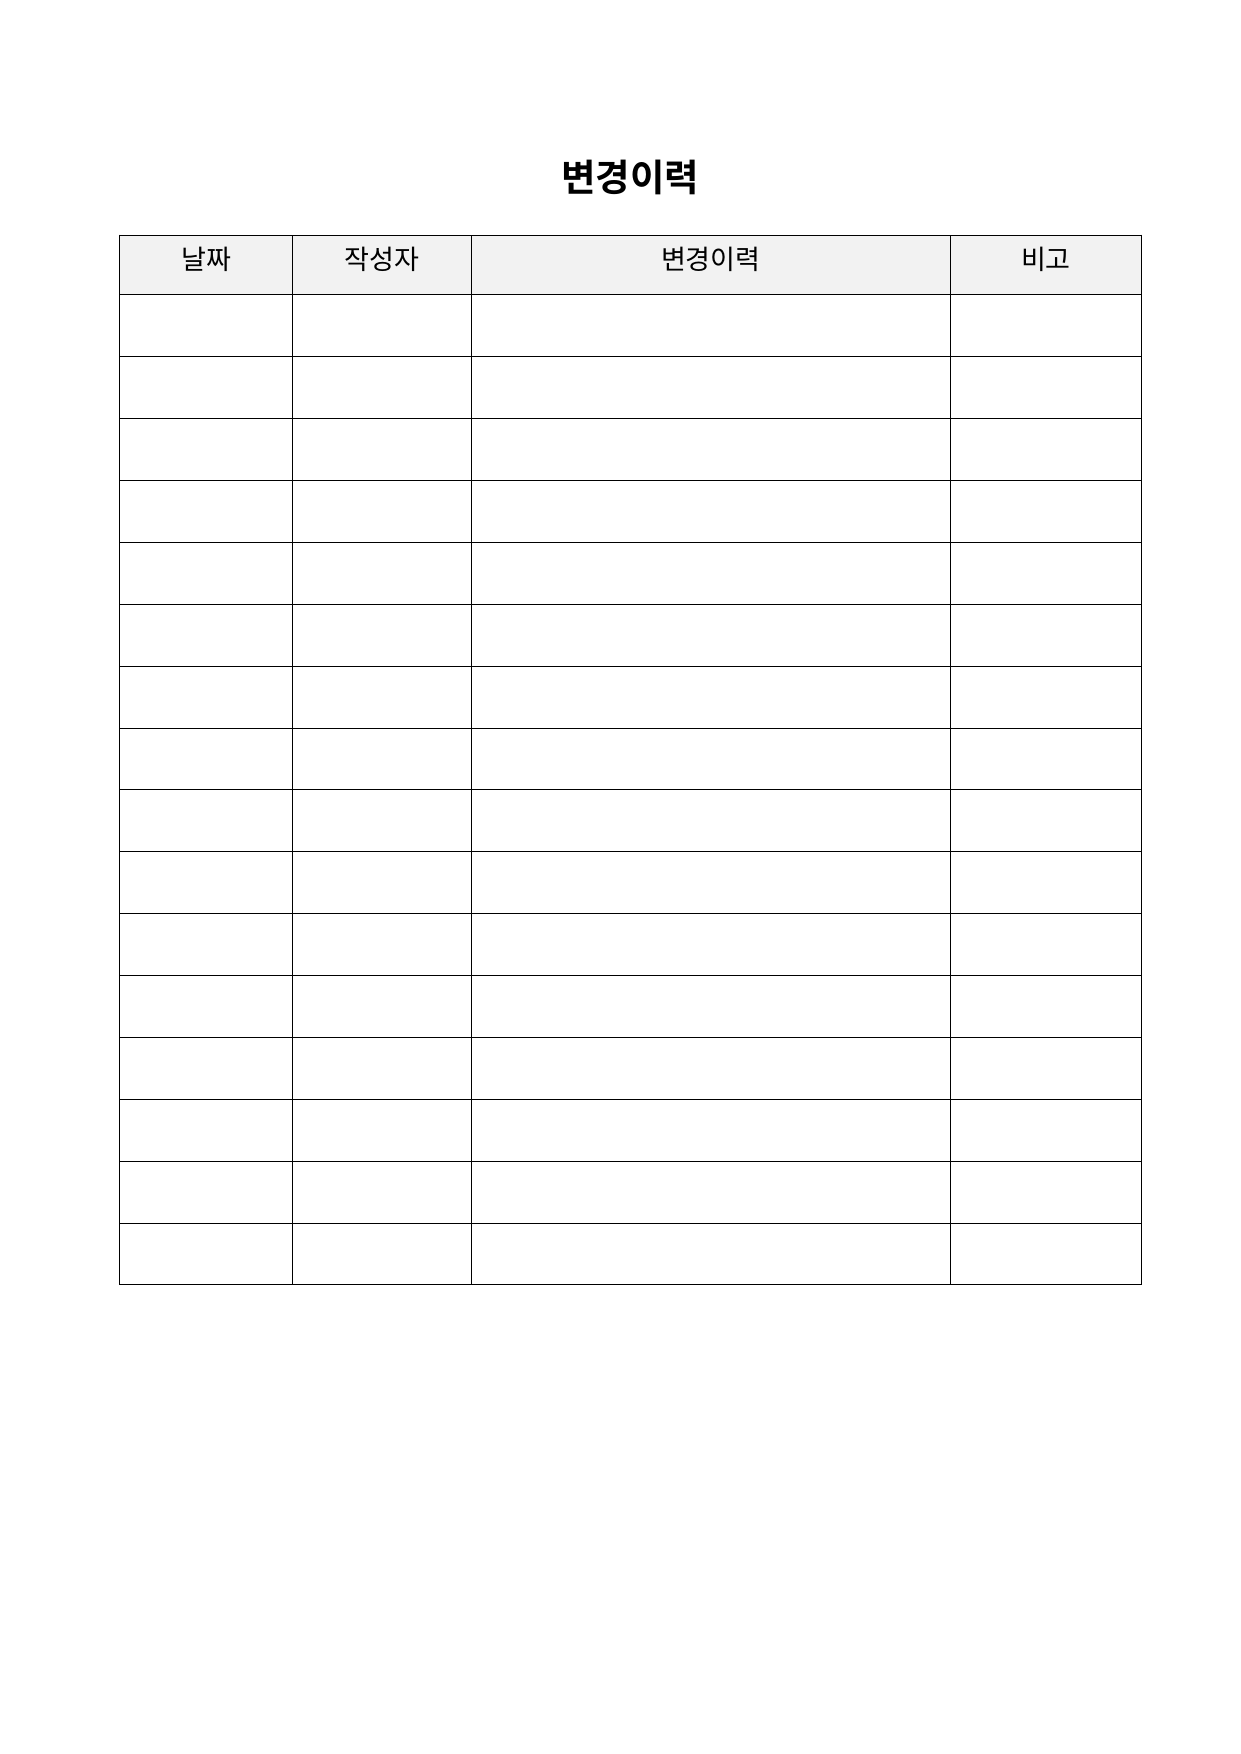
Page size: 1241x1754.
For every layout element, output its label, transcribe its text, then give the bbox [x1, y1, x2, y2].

table_cell [120, 852, 292, 913]
table_cell [293, 1100, 471, 1161]
table_cell [472, 1100, 950, 1161]
table_cell [472, 481, 950, 542]
table_cell [293, 357, 471, 418]
table_cell [293, 1224, 471, 1284]
table_cell [120, 1224, 292, 1284]
table_cell [120, 1162, 292, 1222]
table_cell [293, 667, 471, 727]
table_cell [120, 295, 292, 356]
table_cell [293, 852, 471, 913]
table_cell [293, 790, 471, 851]
table_cell [472, 976, 950, 1037]
table_cell [472, 914, 950, 975]
table_cell [951, 419, 1141, 480]
table_cell [472, 1224, 950, 1284]
table_cell [472, 729, 950, 789]
table_cell [472, 605, 950, 666]
table_cell [120, 419, 292, 480]
table_cell [951, 1224, 1141, 1284]
table_cell [120, 357, 292, 418]
table_cell [472, 1162, 950, 1222]
table_cell [293, 419, 471, 480]
table_cell [120, 790, 292, 851]
table_cell [472, 357, 950, 418]
table_cell [951, 667, 1141, 727]
table_cell [951, 914, 1141, 975]
table_cell [951, 1038, 1141, 1099]
table_cell [951, 852, 1141, 913]
table_cell [472, 419, 950, 480]
table_cell [951, 729, 1141, 789]
table_cell [120, 543, 292, 604]
table_cell [472, 790, 950, 851]
table_cell [120, 481, 292, 542]
table_cell [472, 295, 950, 356]
table_cell [120, 914, 292, 975]
table_cell [472, 667, 950, 727]
table_cell [120, 667, 292, 727]
table_cell [951, 1100, 1141, 1161]
table_cell [293, 543, 471, 604]
table_cell [120, 729, 292, 789]
table_cell [951, 790, 1141, 851]
table_cell [293, 1162, 471, 1222]
table_cell [293, 729, 471, 789]
table_cell [472, 543, 950, 604]
table_cell [472, 852, 950, 913]
table_header 작성자 [293, 236, 471, 294]
table_cell [120, 1038, 292, 1099]
table_cell [951, 605, 1141, 666]
table_cell [293, 976, 471, 1037]
table_cell [293, 295, 471, 356]
table_header 비고 [951, 236, 1141, 294]
table_cell [293, 1038, 471, 1099]
table_cell [951, 543, 1141, 604]
table_cell [472, 1038, 950, 1099]
text 변경이력 [114, 148, 1146, 202]
table_cell [951, 481, 1141, 542]
table_cell [293, 481, 471, 542]
table_cell [951, 976, 1141, 1037]
table_cell [120, 976, 292, 1037]
table_cell [120, 1100, 292, 1161]
table_cell [293, 914, 471, 975]
table_cell [951, 295, 1141, 356]
table_cell [951, 1162, 1141, 1222]
table_cell [293, 605, 471, 666]
table_header 변경이력 [472, 236, 950, 294]
table_cell [951, 357, 1141, 418]
table_cell [120, 605, 292, 666]
table_header 날짜 [120, 236, 292, 294]
